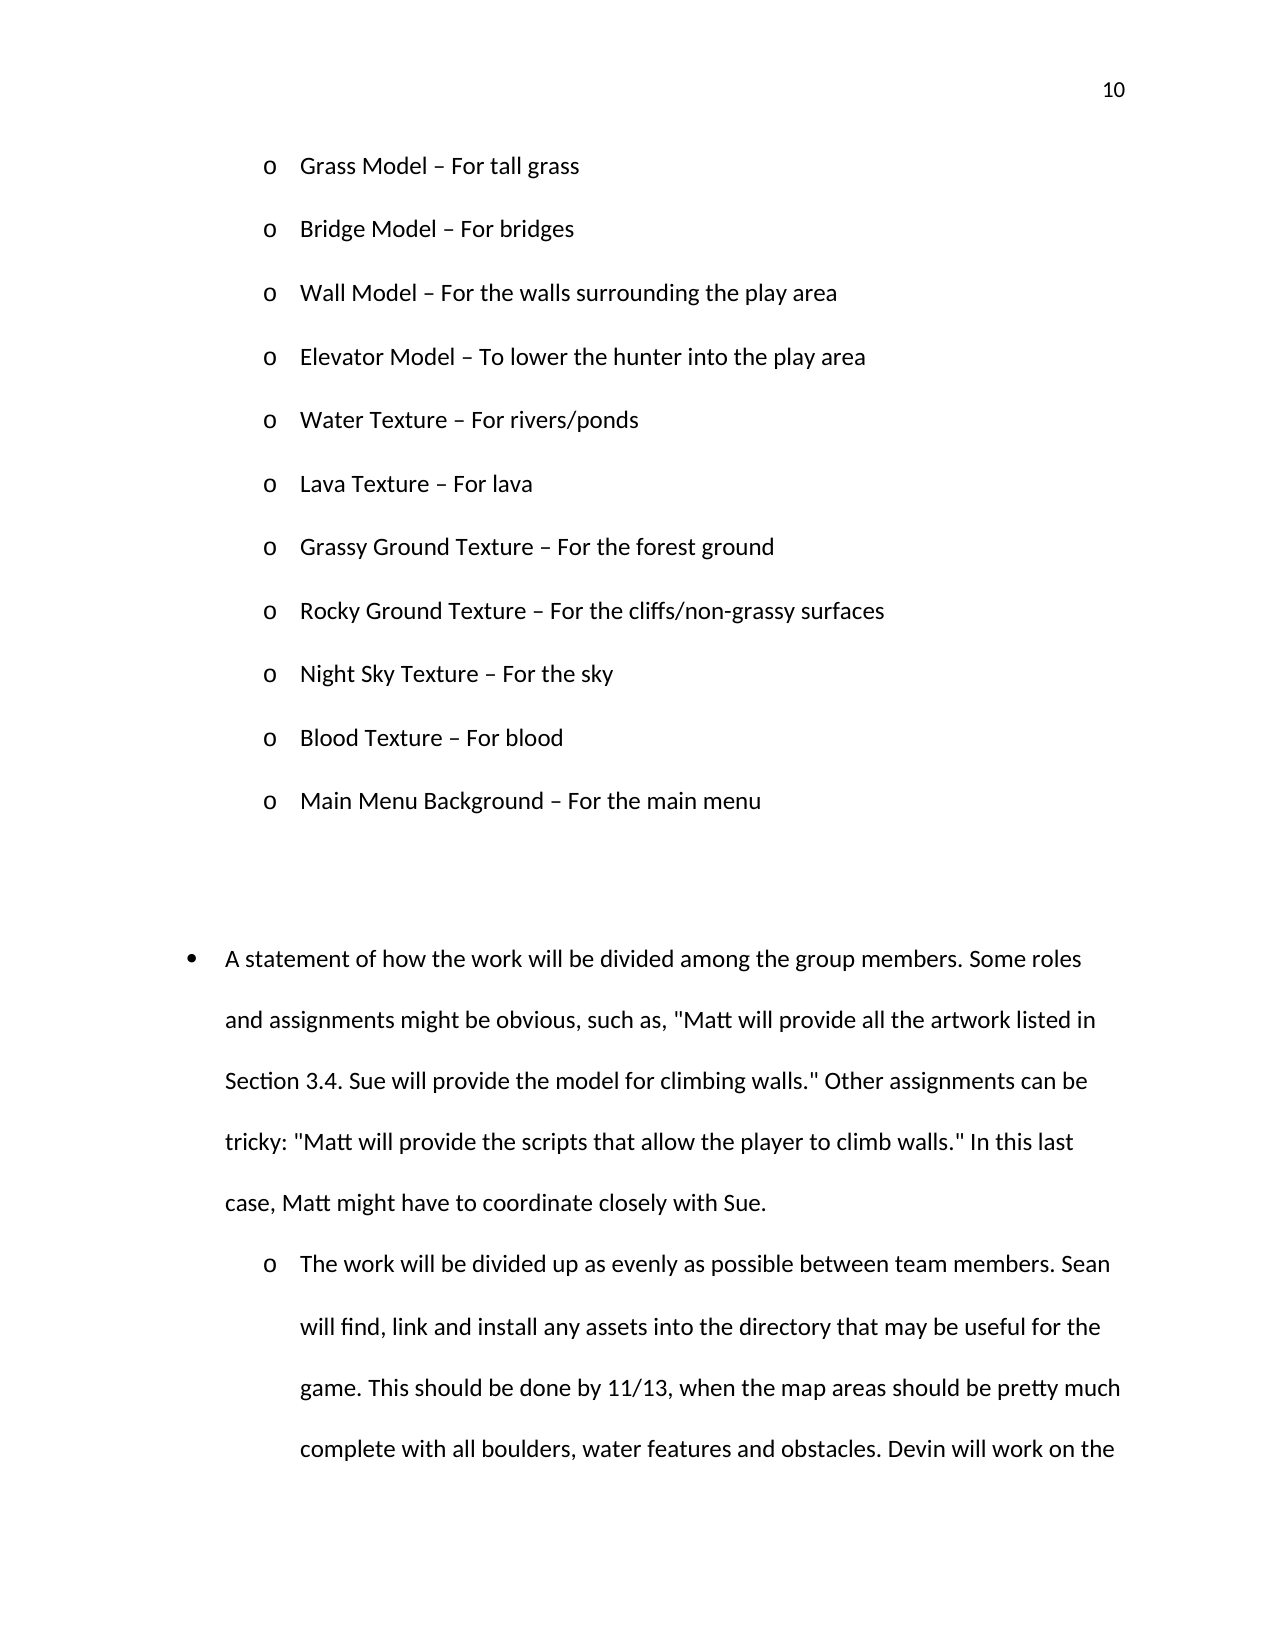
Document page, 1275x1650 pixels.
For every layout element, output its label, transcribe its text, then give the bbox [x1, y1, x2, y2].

list Grass Model – For tall grass [262, 150, 1125, 182]
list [262, 1248, 1125, 1463]
list Grassy Ground Texture – For the forest ground [262, 531, 1125, 563]
list Elevator Model – To lower the hunter into the play area [262, 341, 1125, 372]
list Night Sky Texture – For the sky [262, 658, 1125, 690]
list Bridge Model – For bridges [262, 213, 1125, 245]
list A statement of how the work will be divided among the group members. Some roles and assignments might be obvious, such as, "Matt will provide all the artwork listed in Section 3.4. Sue will provide the model for climbing walls." Other assignments can be tricky: "Matt will provide the scripts that allow the player to climb walls." In this last case, Matt might have to coordinate closely with Sue. [187, 943, 1125, 1218]
list Water Texture – For rivers/ponds [262, 404, 1125, 436]
list Wall Model – For the walls surrounding the play area [262, 277, 1125, 309]
list Main Menu Background – For the main menu [262, 785, 1125, 817]
list Blood Texture – For blood [262, 722, 1125, 754]
list Rocky Ground Texture – For the cliffs/non-grassy surfaces [262, 595, 1125, 627]
list Lava Texture – For lava [262, 468, 1125, 499]
